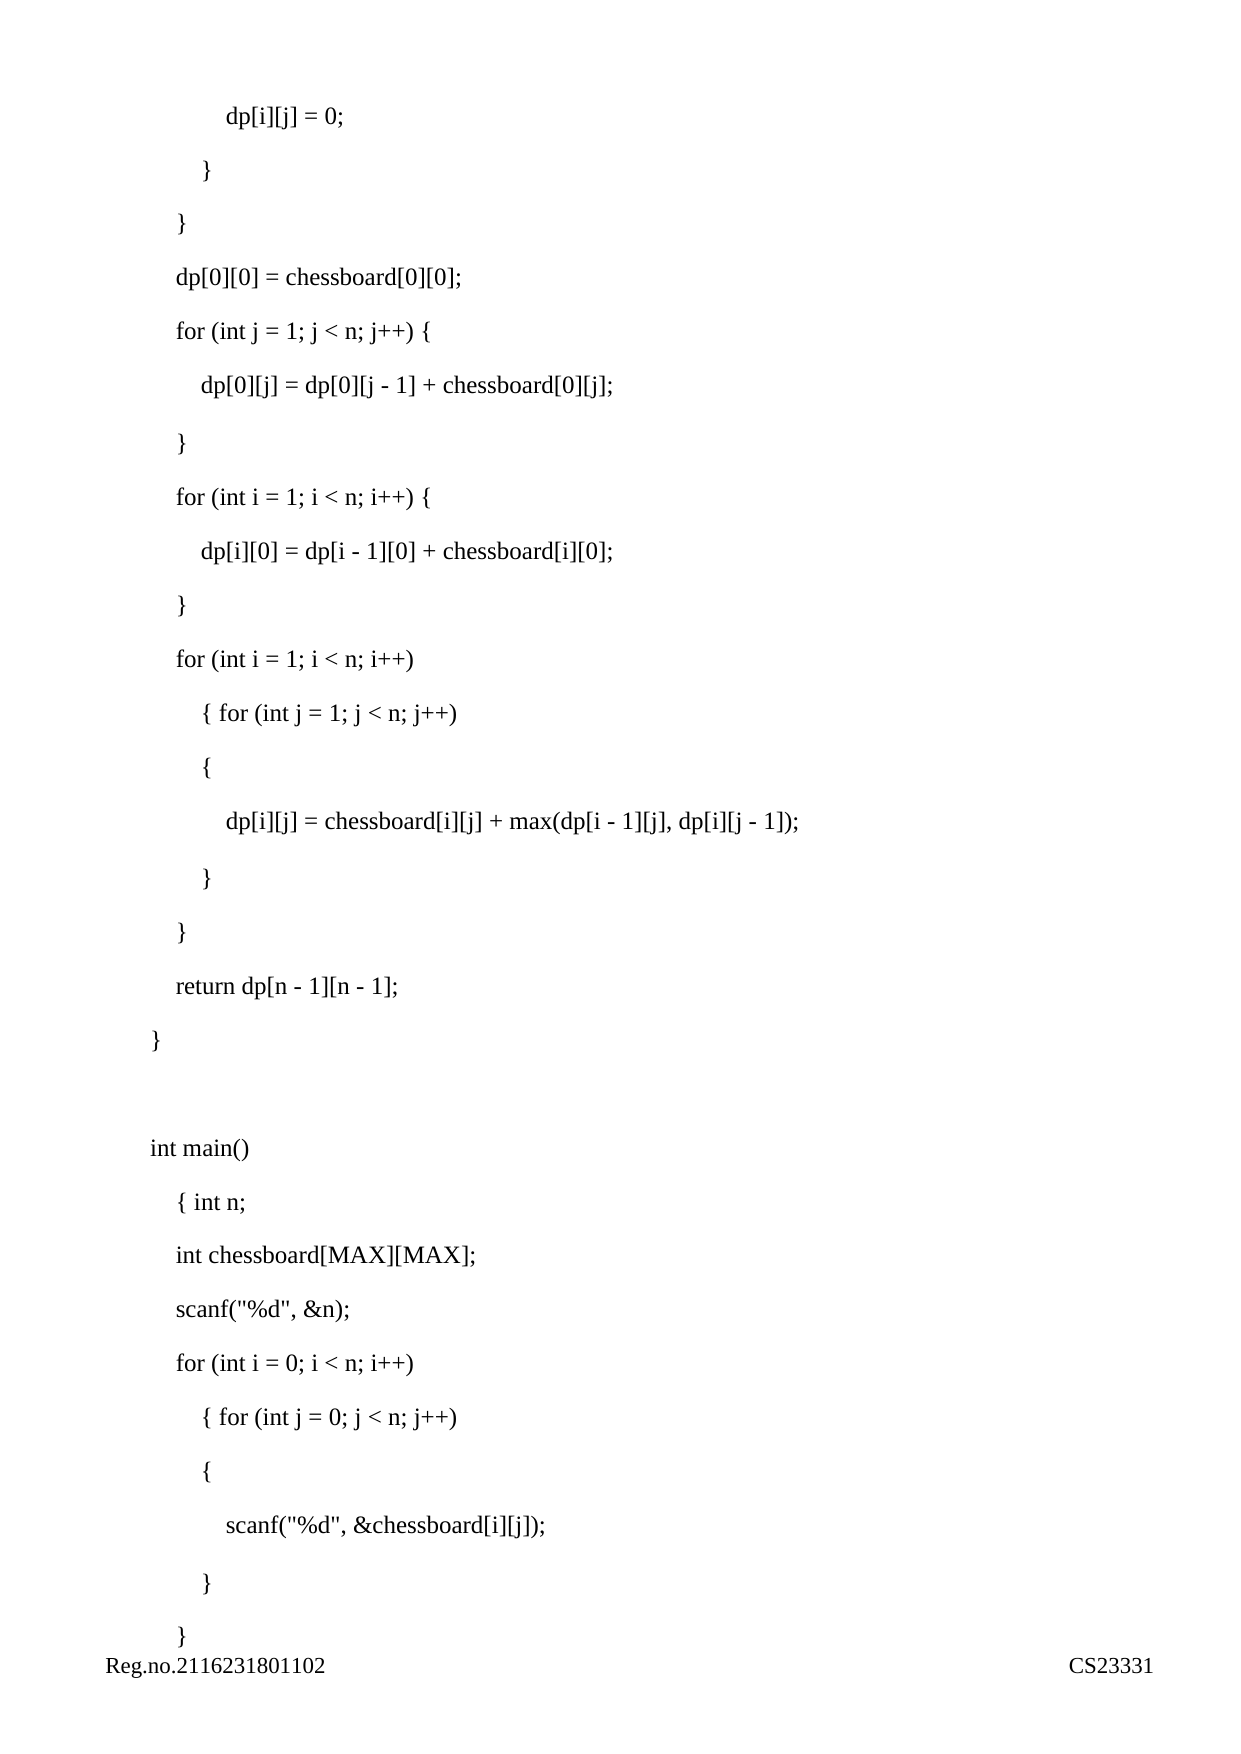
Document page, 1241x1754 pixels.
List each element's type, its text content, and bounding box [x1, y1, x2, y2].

text } [176, 208, 1155, 237]
text dp[i][j] = chessboard[i][j] + max(dp[i - 1][j], dp[i][j - 1]); [226, 806, 1155, 834]
text } [150, 1025, 1155, 1053]
text } [176, 428, 1155, 457]
text dp[0][0] = chessboard[0][0]; for (int j = 1; j < n; j++) { [176, 262, 476, 345]
text for (int i = 1; i < n; i++) { [176, 482, 1155, 511]
text dp[0][j] = dp[0][j - 1] + chessboard[0][j]; [201, 370, 1155, 399]
text return dp[n - 1][n - 1]; [176, 971, 1155, 1000]
text dp[i][j] = 0; [226, 101, 1155, 129]
text } [201, 155, 1155, 183]
text int chessboard[MAX][MAX]; scanf("%d", &n); [176, 1241, 476, 1323]
text scanf("%d", &chessboard[i][j]); [226, 1510, 1155, 1539]
text } [176, 1621, 1155, 1650]
text for (int i = 0; i < n; i++) { for (int j = 0; j < n; j++) { [176, 1348, 459, 1485]
text } [176, 917, 1155, 946]
text } [201, 1568, 1155, 1597]
text for (int i = 1; i < n; i++) { for (int j = 1; j < n; j++) { [176, 644, 459, 781]
text } [176, 590, 1155, 618]
text dp[i][0] = dp[i - 1][0] + chessboard[i][0]; [201, 536, 1155, 564]
text int main() { int n; [150, 1133, 288, 1215]
text } [201, 863, 1155, 892]
